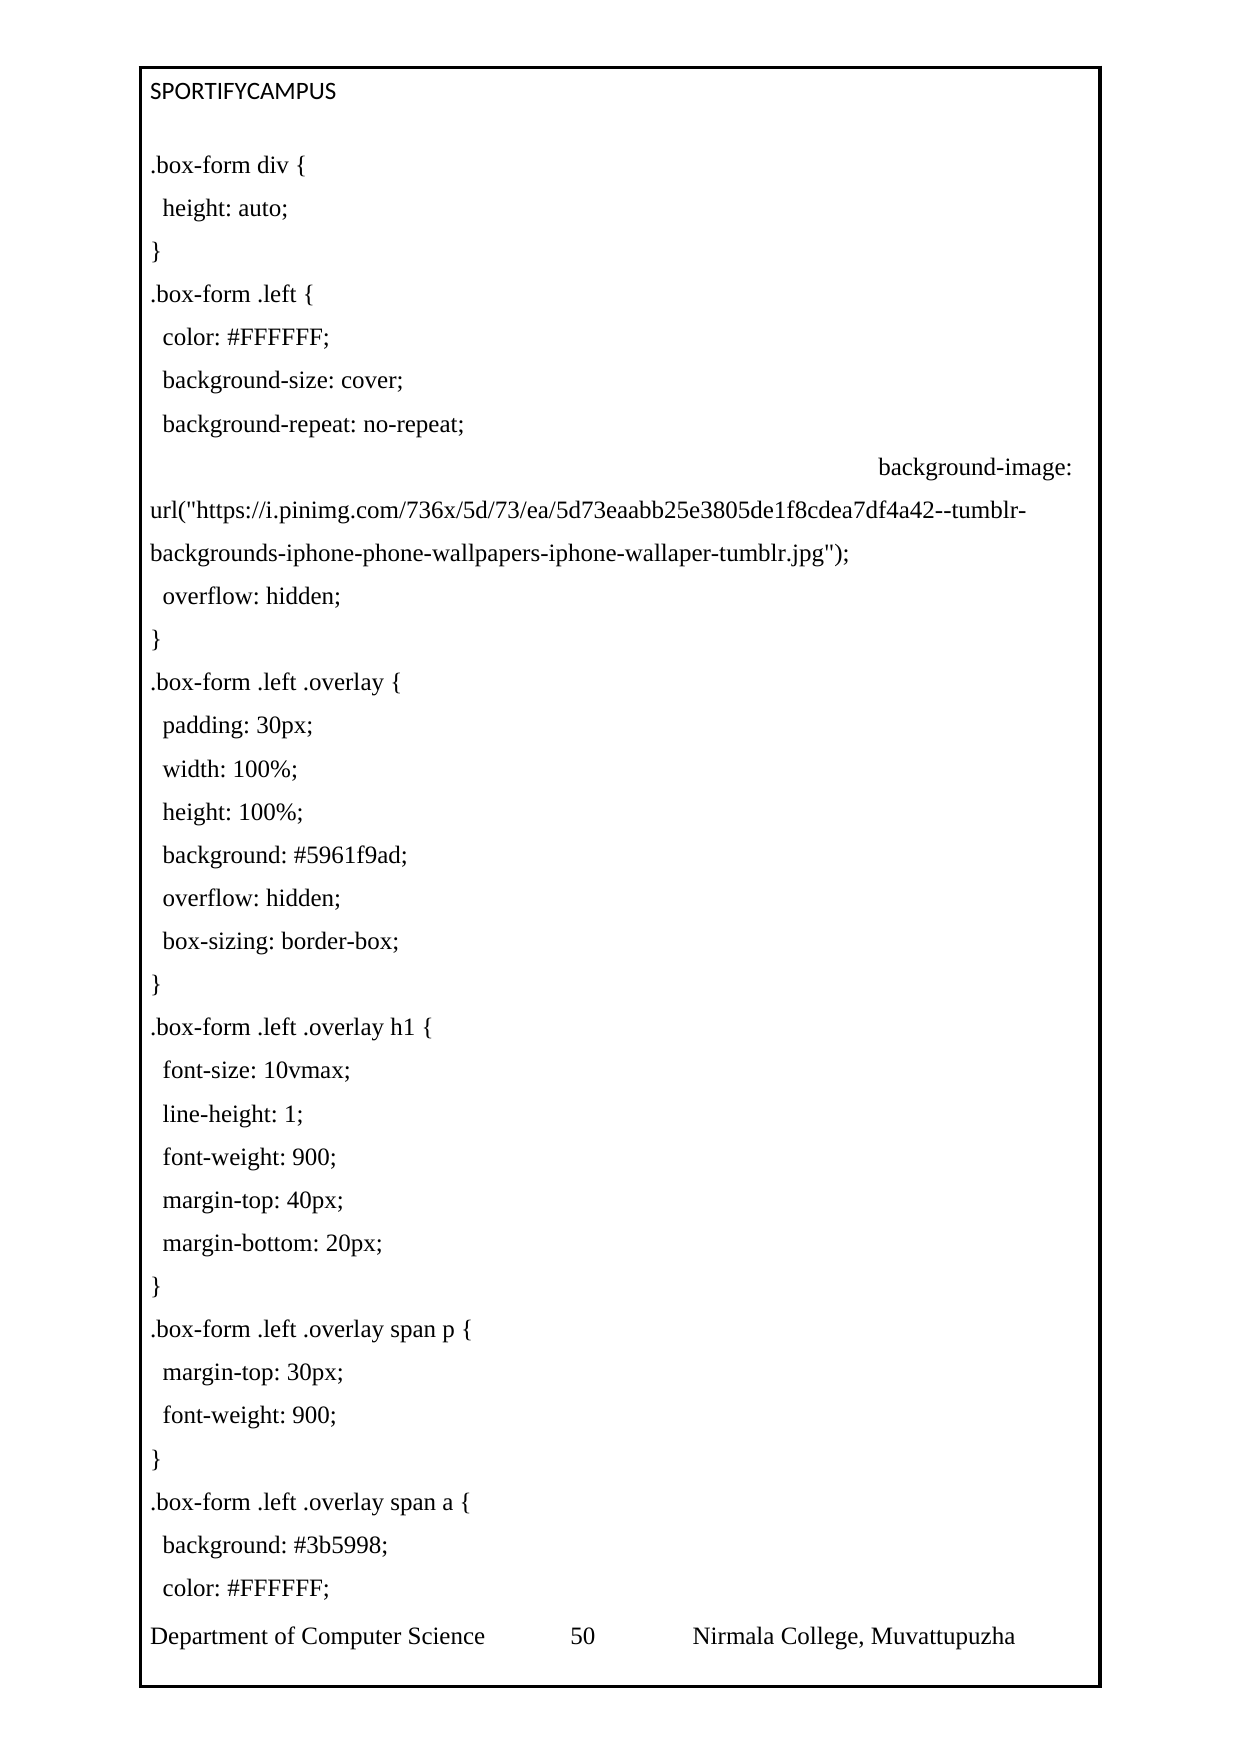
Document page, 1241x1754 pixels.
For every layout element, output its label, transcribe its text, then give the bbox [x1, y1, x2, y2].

text font-weight: 900; [150, 1401, 1072, 1429]
text margin-top: 40px; [150, 1185, 1072, 1214]
text .box-form .left .overlay { [150, 667, 1072, 696]
text } [150, 969, 1072, 998]
text background: #3b5998; [150, 1530, 1072, 1559]
text .box-form .left .overlay span a { [150, 1487, 1072, 1516]
text font-weight: 900; [150, 1142, 1072, 1171]
text width: 100%; [150, 754, 1072, 782]
text height: auto; [150, 193, 1072, 222]
text background: #5961f9ad; [150, 840, 1072, 869]
text background-repeat: no-repeat; [150, 409, 1072, 437]
text } [150, 1444, 1072, 1472]
text padding: 30px; [150, 711, 1072, 739]
text color: #FFFFFF; [150, 322, 1072, 351]
text box-sizing: border-box; [150, 926, 1072, 955]
text line-height: 1; [150, 1099, 1072, 1127]
text font-size: 10vmax; [150, 1056, 1072, 1084]
text .box-form div { [150, 150, 1072, 179]
text overflow: hidden; [150, 883, 1072, 912]
text .box-form .left .overlay span p { [150, 1314, 1072, 1343]
text } [150, 624, 1072, 653]
text .box-form .left { [150, 279, 1072, 308]
text background-size: cover; [150, 366, 1072, 394]
text margin-top: 30px; [150, 1357, 1072, 1386]
text .box-form .left .overlay h1 { [150, 1012, 1072, 1041]
text background-image: url("https://i.pinimg.com/736x/5d/73/ea/5d73eaabb25e3805de1f8cdea7df4a42--tumblr-backgrounds-iphone-phone-wallpapers-iphone-wallaper-tumblr.jpg"); [150, 452, 1072, 567]
text } [150, 236, 1072, 265]
text } [150, 1271, 1072, 1300]
text color: #FFFFFF; [150, 1573, 1072, 1602]
text margin-bottom: 20px; [150, 1228, 1072, 1257]
text overflow: hidden; [150, 581, 1072, 610]
text height: 100%; [150, 797, 1072, 826]
